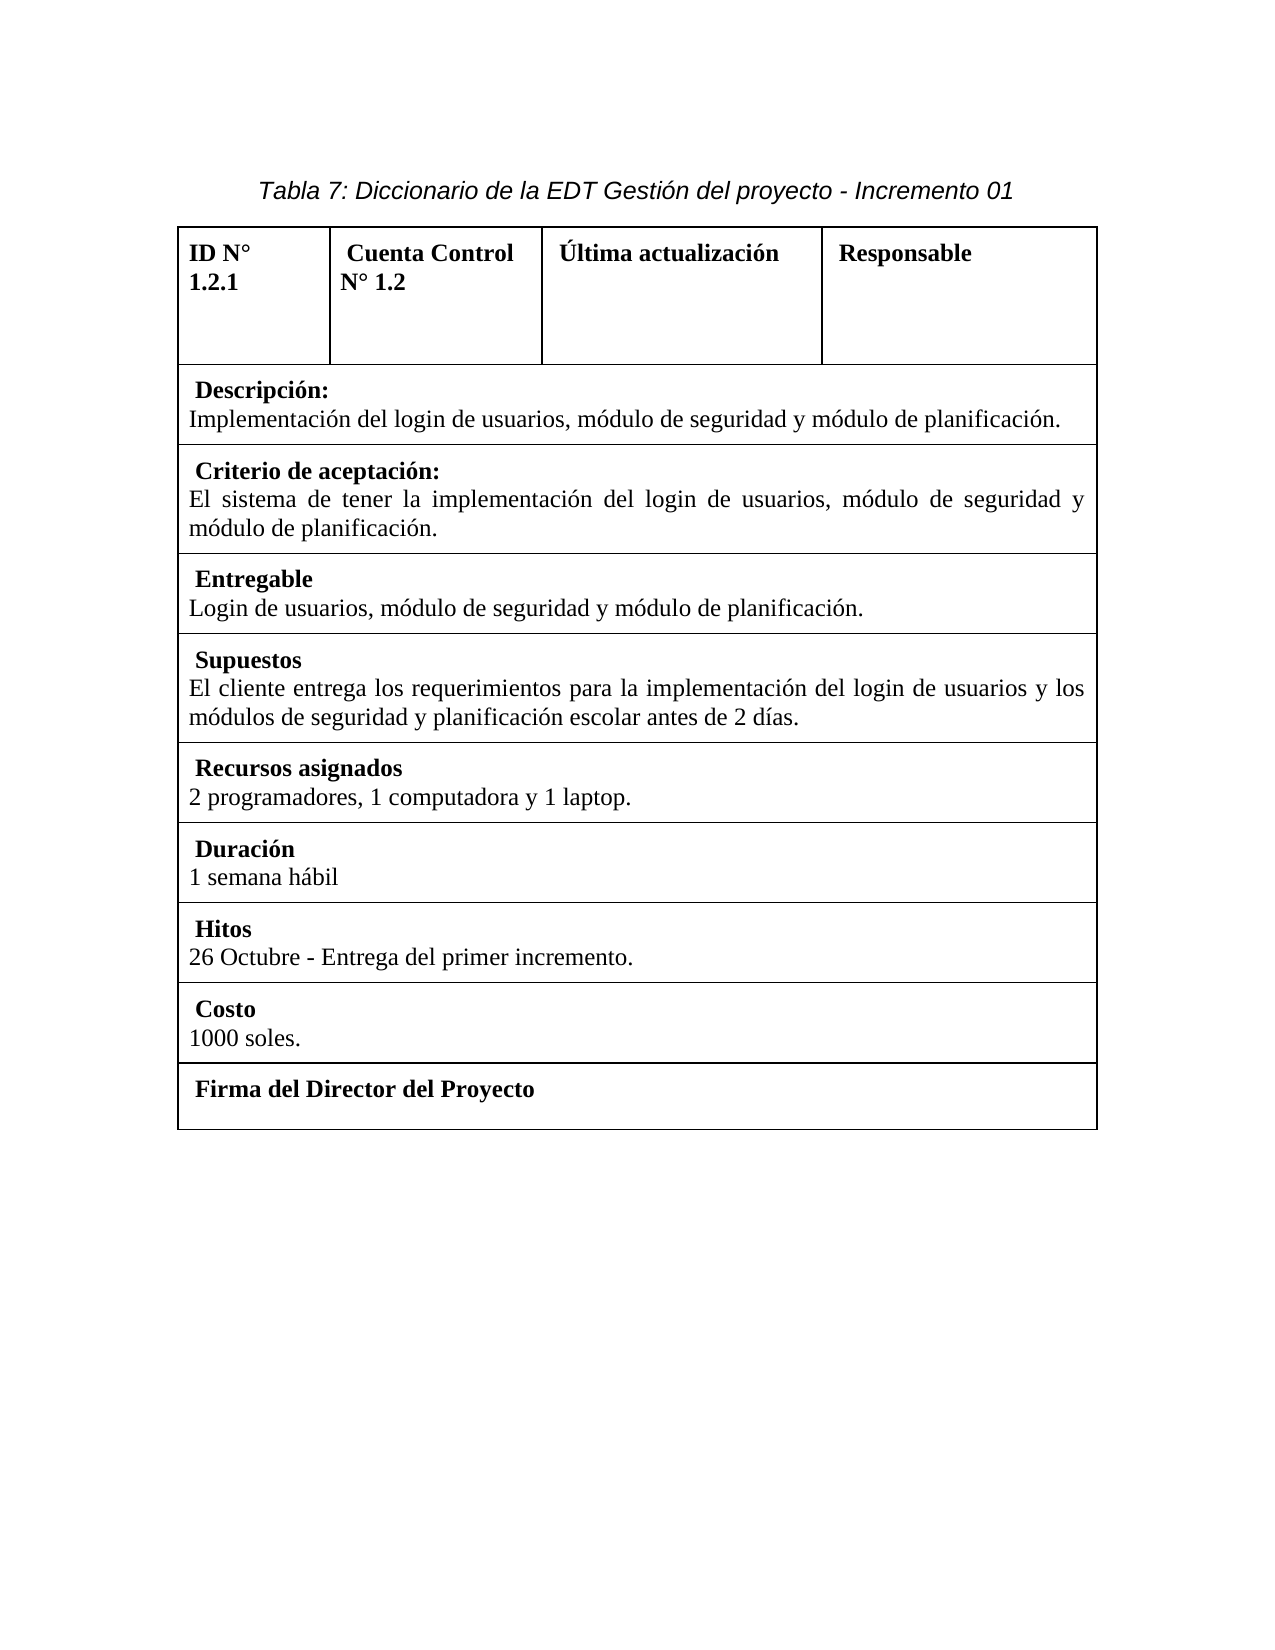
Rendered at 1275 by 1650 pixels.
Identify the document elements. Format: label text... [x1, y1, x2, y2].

table_cell Hitos 26 Octubre - Entrega del primer incremento. [179, 903, 1096, 982]
table_cell Descripción: Implementación del login de usuarios, módulo de seguridad y módulo de planificación. [179, 365, 1096, 443]
table_cell Criterio de aceptación: El sistema de tener la implementación del login de usuarios, módulo de seguridad y módulo de planificación. [179, 445, 1096, 552]
table_cell Costo 1000 soles. [179, 983, 1096, 1062]
table_header Cuenta Control N° 1.2 [331, 228, 541, 363]
table_cell Supuestos El cliente entrega los requerimientos para la implementación del login de usuarios y los módulos de seguridad y planificación escolar antes de 2 días. [179, 634, 1096, 741]
table_header Última actualización [543, 228, 821, 363]
table_cell Duración 1 semana hábil [179, 823, 1096, 902]
table_cell Firma del Director del Proyecto [179, 1064, 1096, 1128]
table_header Responsable [823, 228, 1096, 363]
table_cell Recursos asignados 2 programadores, 1 computadora y 1 laptop. [179, 743, 1096, 821]
table_header ID N° 1.2.1 [179, 228, 329, 363]
table_cell Entregable Login de usuarios, módulo de seguridad y módulo de planificación. [179, 554, 1096, 632]
